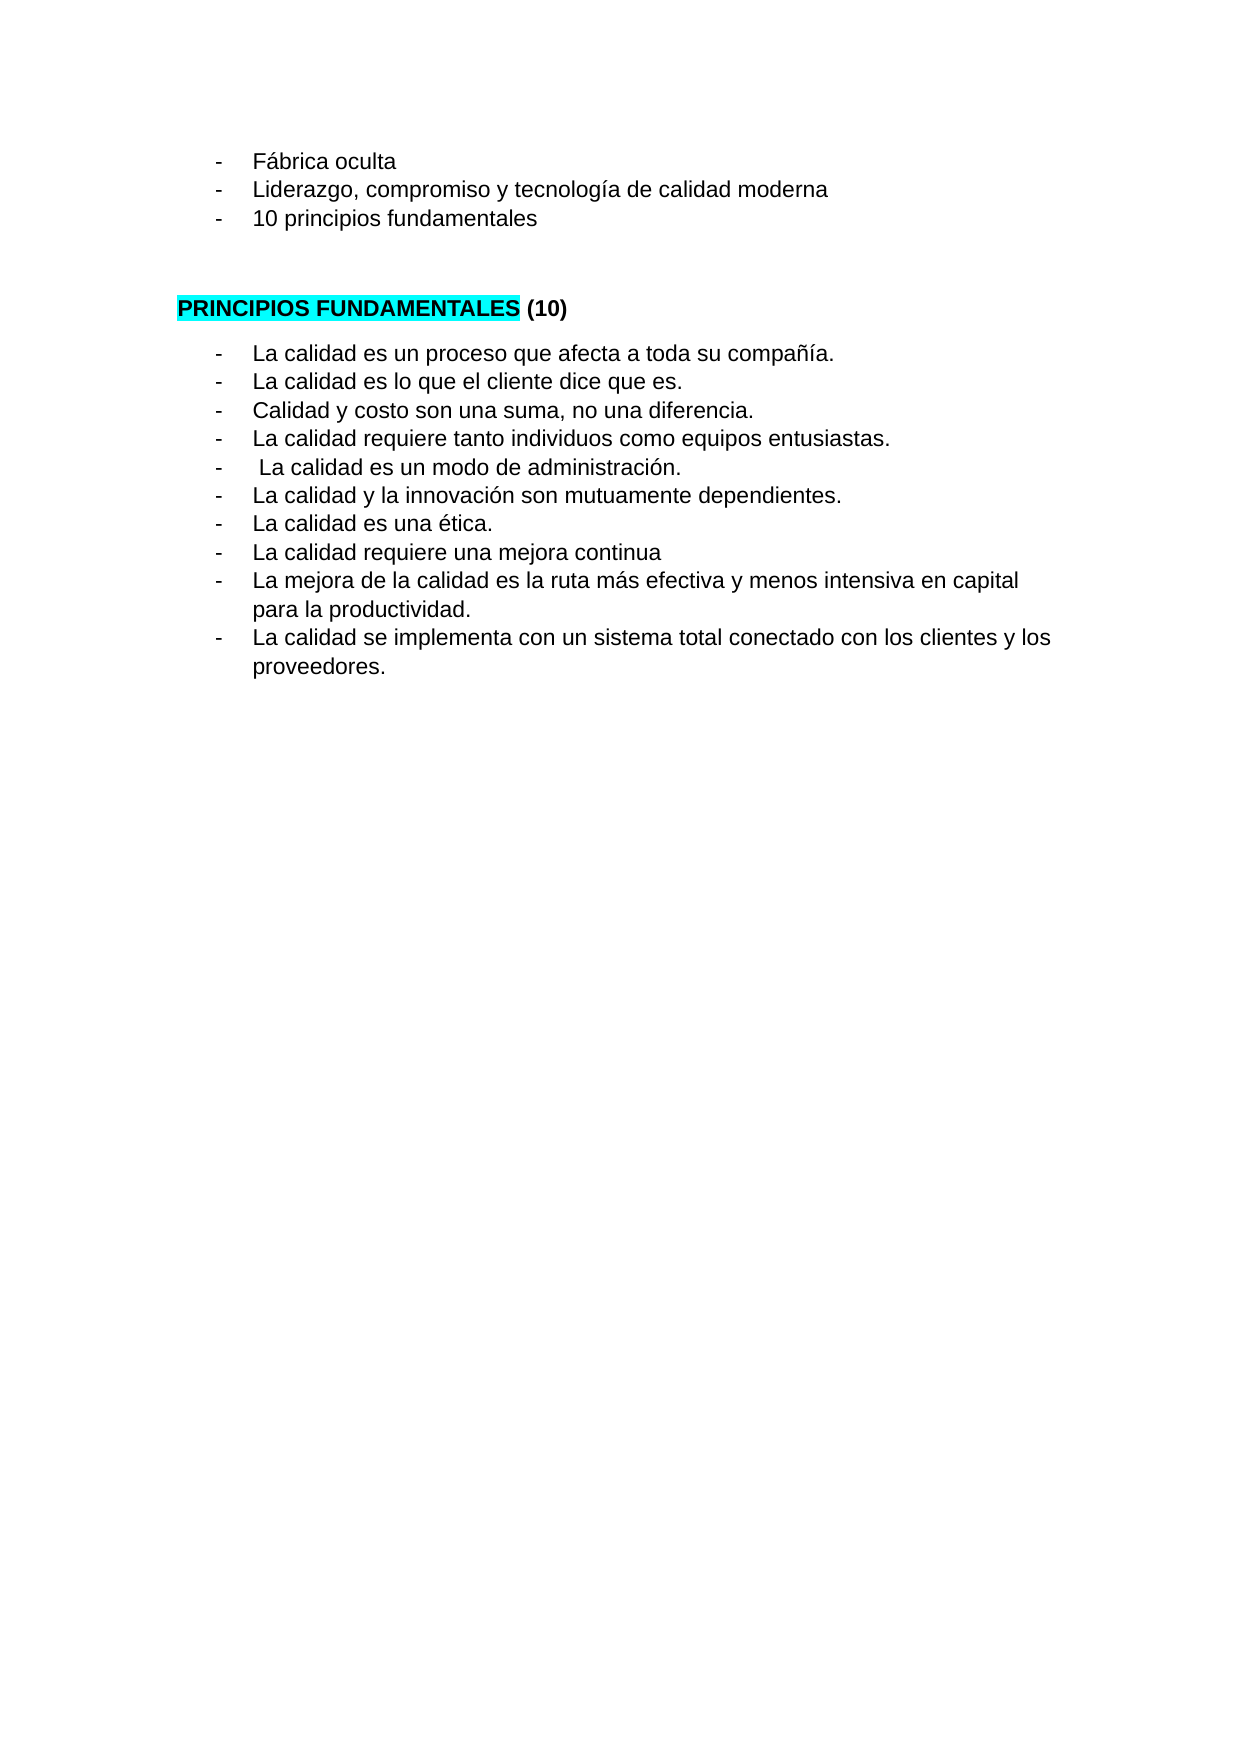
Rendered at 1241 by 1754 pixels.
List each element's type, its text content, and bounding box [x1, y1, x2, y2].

list La calidad es un modo de administración. [215, 453, 1063, 480]
list Liderazgo, compromiso y tecnología de calidad moderna [215, 176, 1063, 202]
list 10 principios fundamentales [215, 204, 1063, 231]
list La calidad es lo que el cliente dice que es. [215, 368, 1063, 394]
list Calidad y costo son una suma, no una diferencia. [215, 397, 1063, 423]
list La calidad y la innovación son mutuamente dependientes. [215, 482, 1063, 508]
list Fábrica oculta [215, 148, 1063, 174]
list La mejora de la calidad es la ruta más efectiva y menos intensiva en capital para la productividad. [215, 567, 1063, 622]
list La calidad es una ética. [215, 510, 1063, 537]
list La calidad es un proceso que afecta a toda su compañía. [215, 340, 1063, 366]
list La calidad requiere tanto individuos como equipos entusiastas. [215, 425, 1063, 451]
list La calidad se implementa con un sistema total conectado con los clientes y los proveedores. [215, 624, 1063, 679]
text PRINCIPIOS FUNDAMENTALES (10) [520, 295, 1063, 321]
list La calidad requiere una mejora continua [215, 539, 1063, 565]
